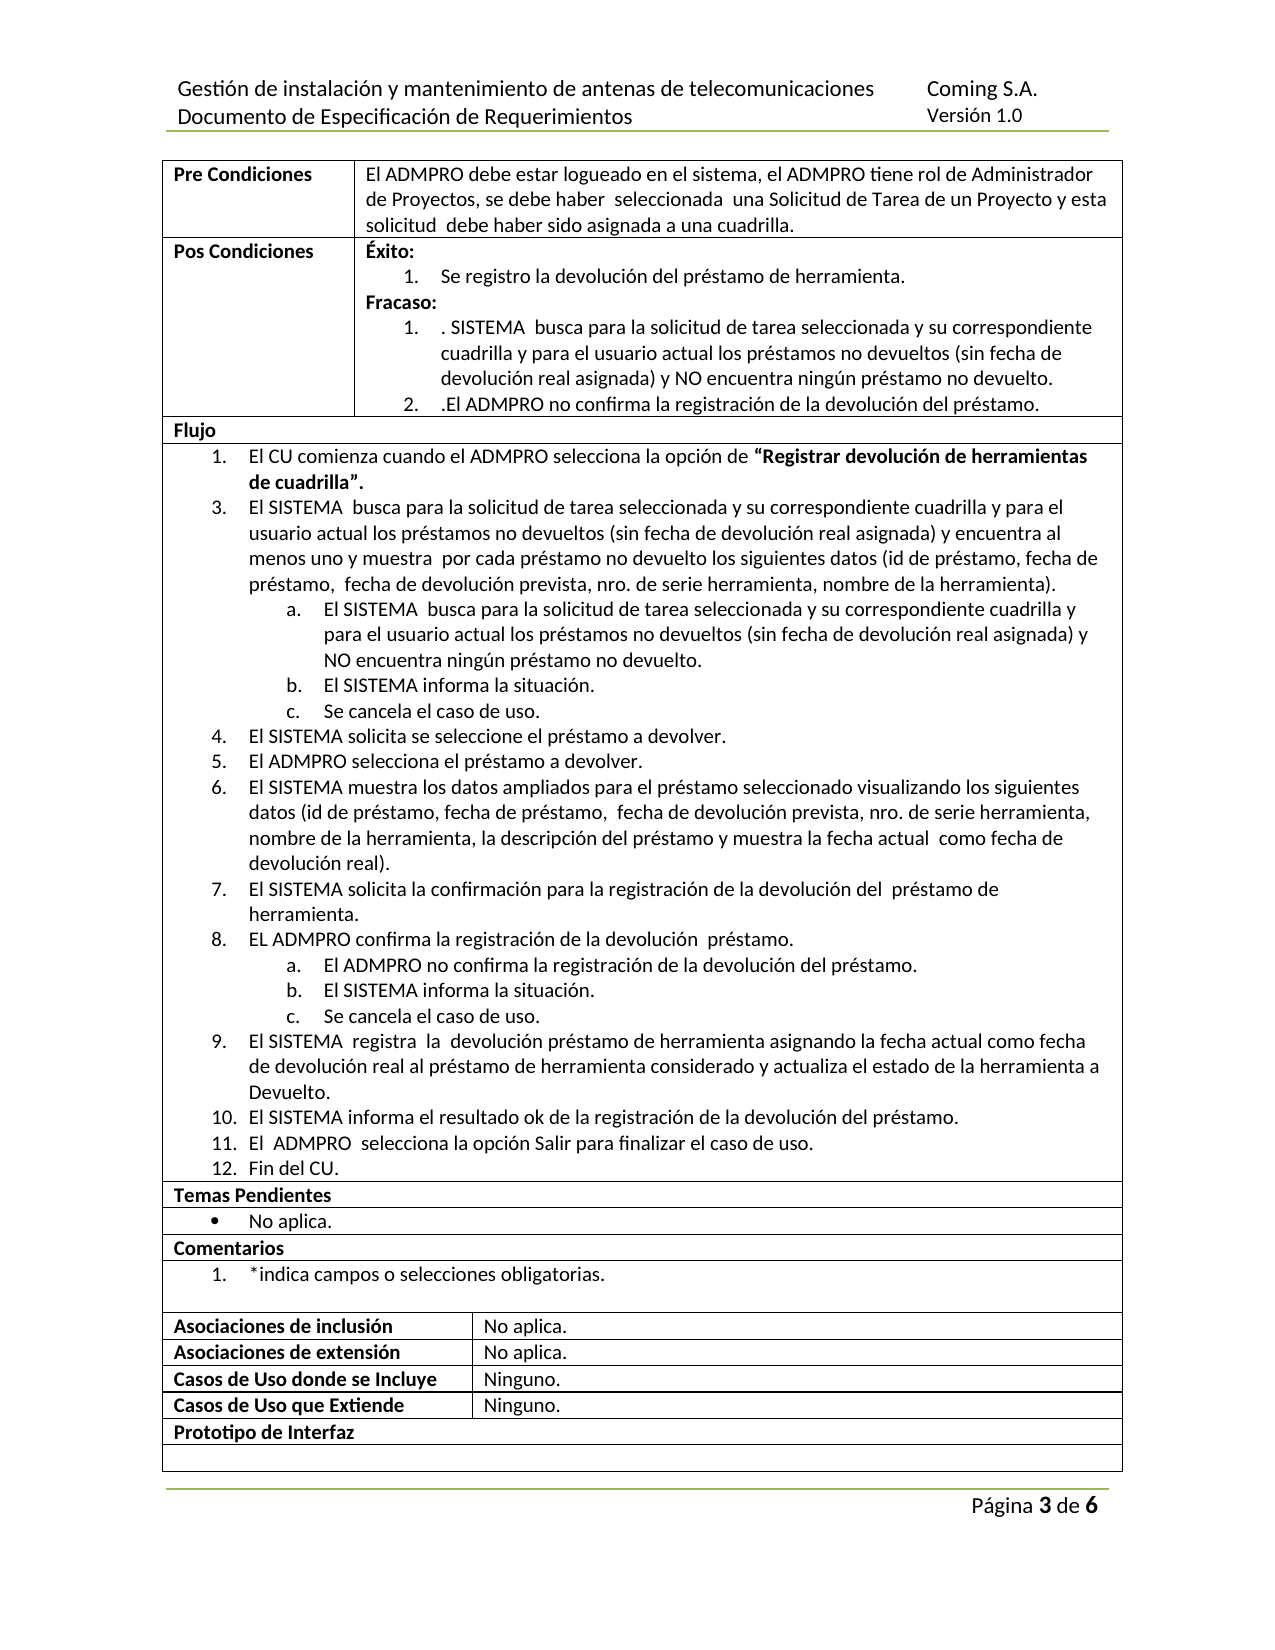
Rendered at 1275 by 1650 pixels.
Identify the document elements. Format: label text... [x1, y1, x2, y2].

table_cell Éxito: Se registro la devolución del préstamo de herramienta. Fracaso: . SISTEMA busca para la solicitud de tarea seleccionada y su correspondiente cuadrilla y para el usuario actual los préstamos no devueltos (sin fecha de devolución real asignada) y NO encuentra ningún préstamo no devuelto. .El ADMPRO no confirma la registración de la devolución del préstamo. [355, 238, 1122, 416]
table_cell El ADMPRO debe estar logueado en el sistema, el ADMPRO tiene rol de Administrador de Proyectos, se debe haber seleccionada una Solicitud de Tarea de un Proyecto y esta solicitud debe haber sido asignada a una cuadrilla. [355, 161, 1122, 237]
table_cell Pos Condiciones [163, 238, 354, 416]
table_cell Comentarios [163, 1235, 1122, 1260]
table_cell Ninguno. [473, 1366, 1122, 1391]
table_cell Prototipo de Interfaz [163, 1419, 1122, 1444]
table_cell Temas Pendientes [163, 1182, 1122, 1207]
table_cell [163, 1445, 1122, 1471]
table_cell No aplica. [163, 1208, 1122, 1234]
table_cell Casos de Uso donde se Incluye [163, 1366, 472, 1391]
table_cell Asociaciones de inclusión [163, 1313, 472, 1338]
table_cell Casos de Uso que Extiende [163, 1393, 472, 1418]
table_cell Pre Condiciones [163, 161, 354, 237]
table_cell No aplica. [473, 1340, 1122, 1365]
table_cell Ninguno. [473, 1393, 1122, 1418]
table_cell Asociaciones de extensión [163, 1340, 472, 1365]
table_cell *indica campos o selecciones obligatorias. [163, 1261, 1122, 1312]
table_cell El CU comienza cuando el ADMPRO selecciona la opción de “Registrar devolución de herramientas de cuadrilla”. El SISTEMA busca para la solicitud de tarea seleccionada y su correspondiente cuadrilla y para el usuario actual los préstamos no devueltos (sin fecha de devolución real asignada) y encuentra al menos uno y muestra por cada préstamo no devuelto los siguientes datos (id de préstamo, fecha de préstamo, fecha de devolución prevista, nro. de serie herramienta, nombre de la herramienta). El SISTEMA busca para la solicitud de tarea seleccionada y su correspondiente cuadrilla y para el usuario actual los préstamos no devueltos (sin fecha de devolución real asignada) y NO encuentra ningún préstamo no devuelto. El SISTEMA informa la situación. Se cancela el caso de uso. El SISTEMA solicita se seleccione el préstamo a devolver. El ADMPRO selecciona el préstamo a devolver. El SISTEMA muestra los datos ampliados para el préstamo seleccionado visualizando los siguientes datos (id de préstamo, fecha de préstamo, fecha de devolución prevista, nro. de serie herramienta, nombre de la herramienta, la descripción del préstamo y muestra la fecha actual como fecha de devolución real). El SISTEMA solicita la confirmación para la registración de la devolución del préstamo de herramienta. EL ADMPRO confirma la registración de la devolución préstamo. El ADMPRO no confirma la registración de la devolución del préstamo. El SISTEMA informa la situación. Se cancela el caso de uso. El SISTEMA registra la devolución préstamo de herramienta asignando la fecha actual como fecha de devolución real al préstamo de herramienta considerado y actualiza el estado de la herramienta a Devuelto. El SISTEMA informa el resultado ok de la registración de la devolución del préstamo. El ADMPRO selecciona la opción Salir para finalizar el caso de uso. Fin del CU. [163, 444, 1122, 1181]
table_cell No aplica. [473, 1313, 1122, 1338]
table_cell Flujo [163, 417, 1122, 443]
